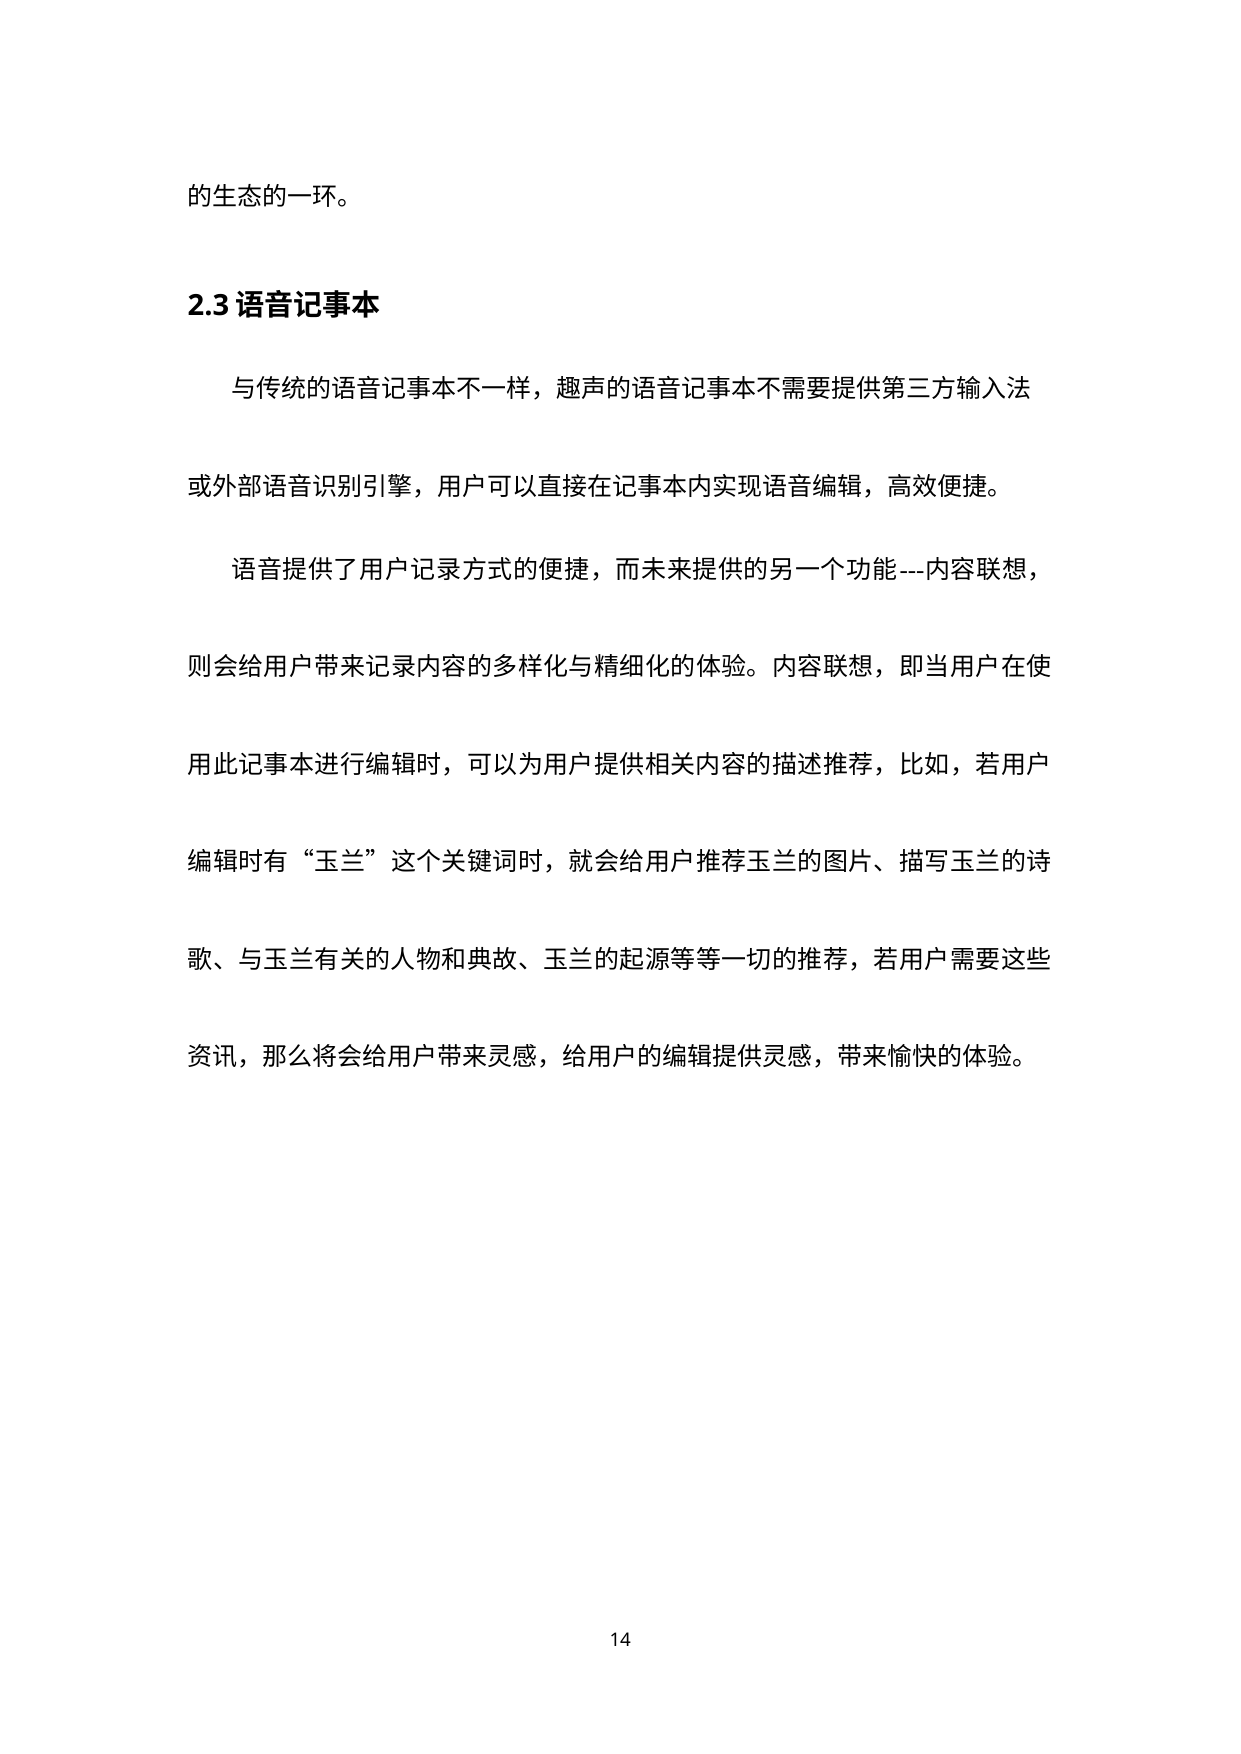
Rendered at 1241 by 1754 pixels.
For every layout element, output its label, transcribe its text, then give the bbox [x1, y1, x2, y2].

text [187, 162, 1053, 227]
subtitle 2.3语音记事本 [187, 270, 1053, 335]
text 与传统的语音记事本不一样，趣声的语音记事本不需要提供第三方输入法或外部语音识别引擎，用户可以直接在记事本内实现语音编辑，高效便捷。 [187, 354, 1053, 517]
text 语音提供了用户记录方式的便捷，而未来提供的另一个功能---内容联想，则会给用户带来记录内容的多样化与精细化的体验。内容联想，即当用户在使用此记事本进行编辑时，可以为用户提供相关内容的描述推荐，比如，若用户编辑时有“玉兰”这个关键词时，就会给用户推荐玉兰的图片、描写玉兰的诗歌、与玉兰有关的人物和典故、玉兰的起源等等一切的推荐，若用户需要这些资讯，那么将会给用户带来灵感，给用户的编辑提供灵感，带来愉快的体验。 [187, 535, 1053, 1087]
